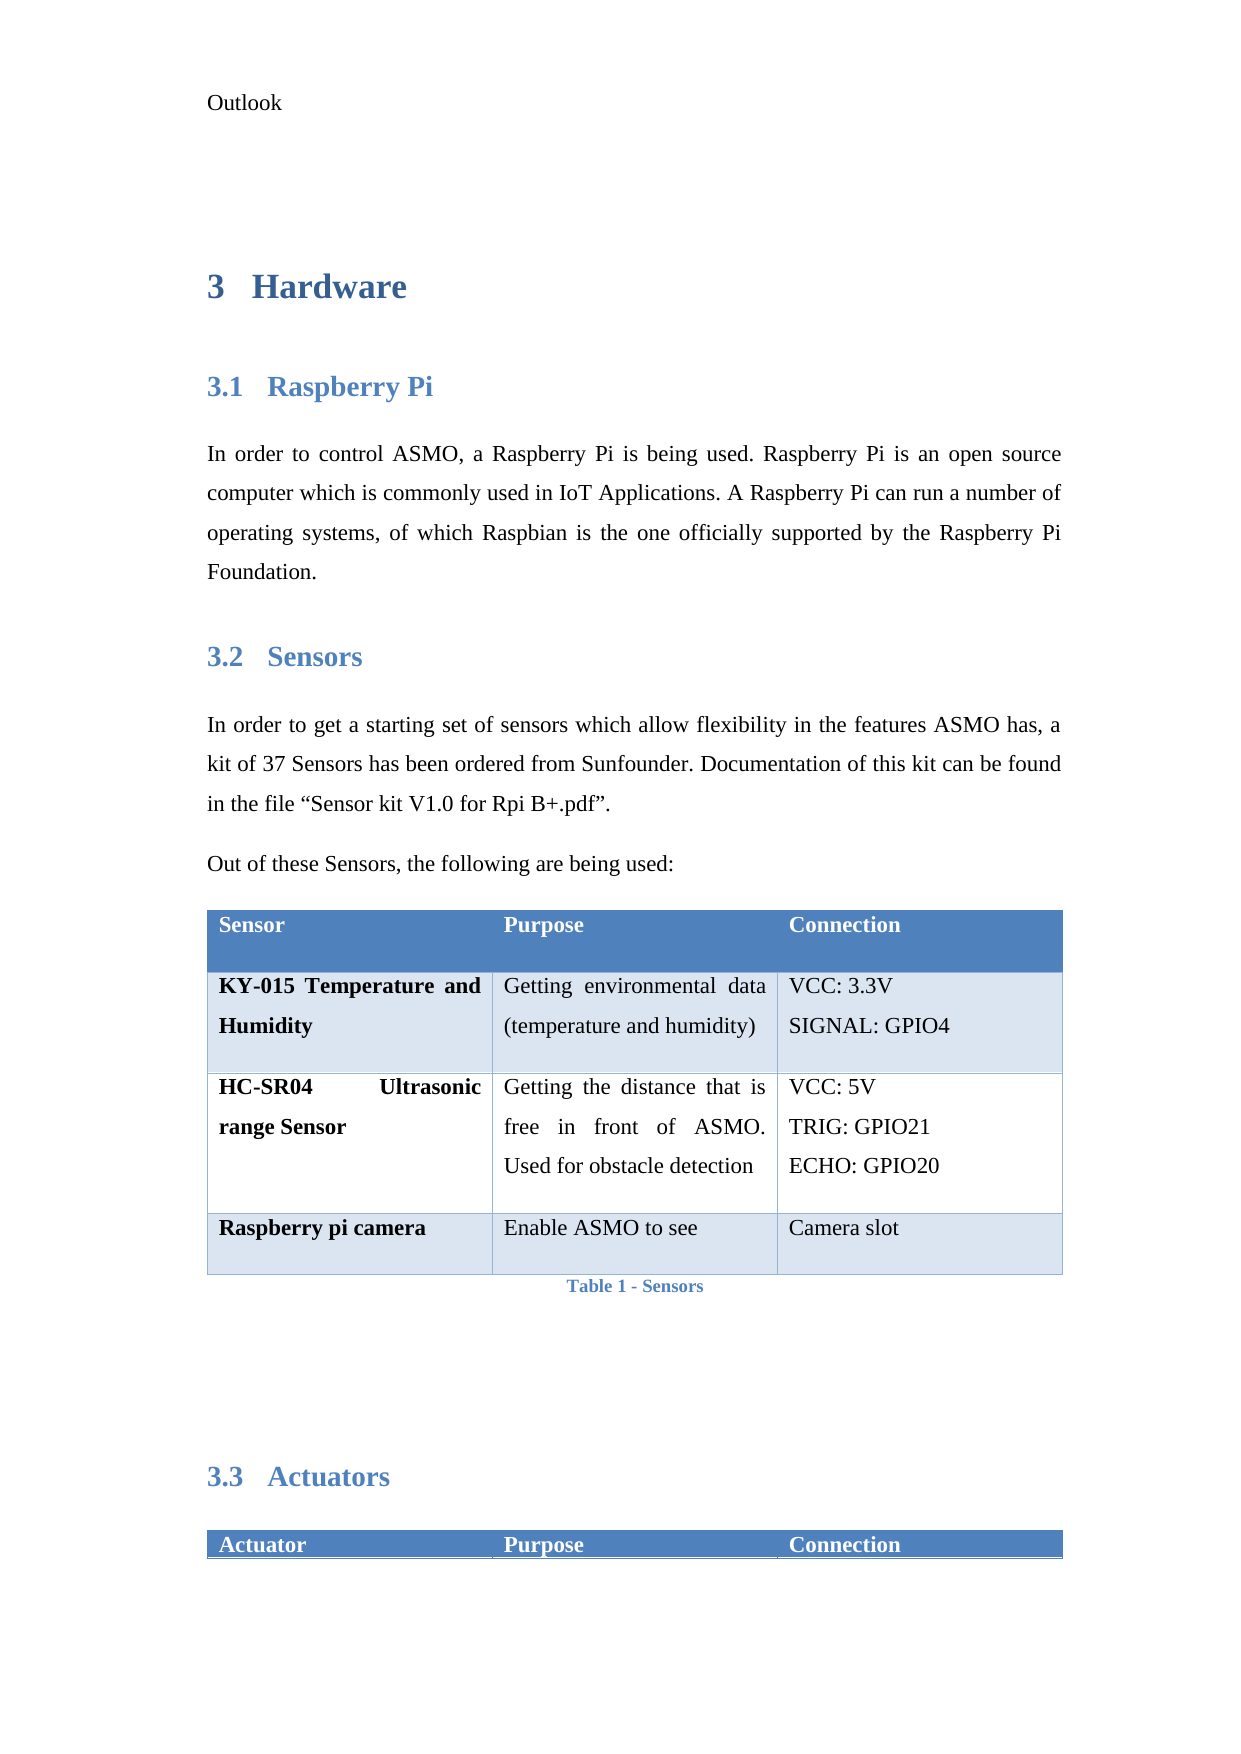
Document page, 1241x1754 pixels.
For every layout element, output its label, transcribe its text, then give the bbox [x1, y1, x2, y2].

table_cell Getting environmental data (temperature and humidity) [493, 973, 777, 1072]
subtitle Sensors [207, 639, 1063, 673]
table_cell HC-SR04 Ultrasonic range Sensor [208, 1074, 492, 1213]
table_header Connection [778, 911, 1062, 972]
subtitle Actuators [207, 1459, 1063, 1492]
subtitle Raspberry Pi [207, 369, 1063, 402]
table_cell Camera slot [778, 1214, 1062, 1274]
subtitle Hardware [207, 266, 1063, 307]
table_cell VCC: 3.3V SIGNAL: GPIO4 [778, 973, 1062, 1072]
table_cell Enable ASMO to see [493, 1214, 777, 1274]
table_header Purpose [493, 911, 777, 972]
table_header Actuator [208, 1531, 492, 1557]
text In order to get a starting set of sensors which allow flexibility in the features ASMO has, a kit of 37 Sensors has been ordered from Sunfounder. Documentation of this kit can be found in the file “Sensor kit V1.0 for Rpi B+.pdf”. [207, 711, 1063, 816]
table_cell Raspberry pi camera [208, 1214, 492, 1274]
table_header Purpose [493, 1531, 777, 1557]
text In order to control ASMO, a Raspberry Pi is being used. Raspberry Pi is an open source computer which is commonly used in IoT Applications. A Raspberry Pi can run a number of operating systems, of which Raspbian is the one officially supported by the Raspberry Pi Foundation. [207, 440, 1063, 585]
table_header Sensor [208, 911, 492, 972]
table_cell VCC: 5V TRIG: GPIO21 ECHO: GPIO20 [778, 1074, 1062, 1213]
table_cell Getting the distance that is free in front of ASMO. Used for obstacle detection [493, 1074, 777, 1213]
text Out of these Sensors, the following are being used: [207, 850, 1063, 876]
table_cell KY-015 Temperature and Humidity [208, 973, 492, 1072]
table_header Connection [778, 1531, 1062, 1557]
